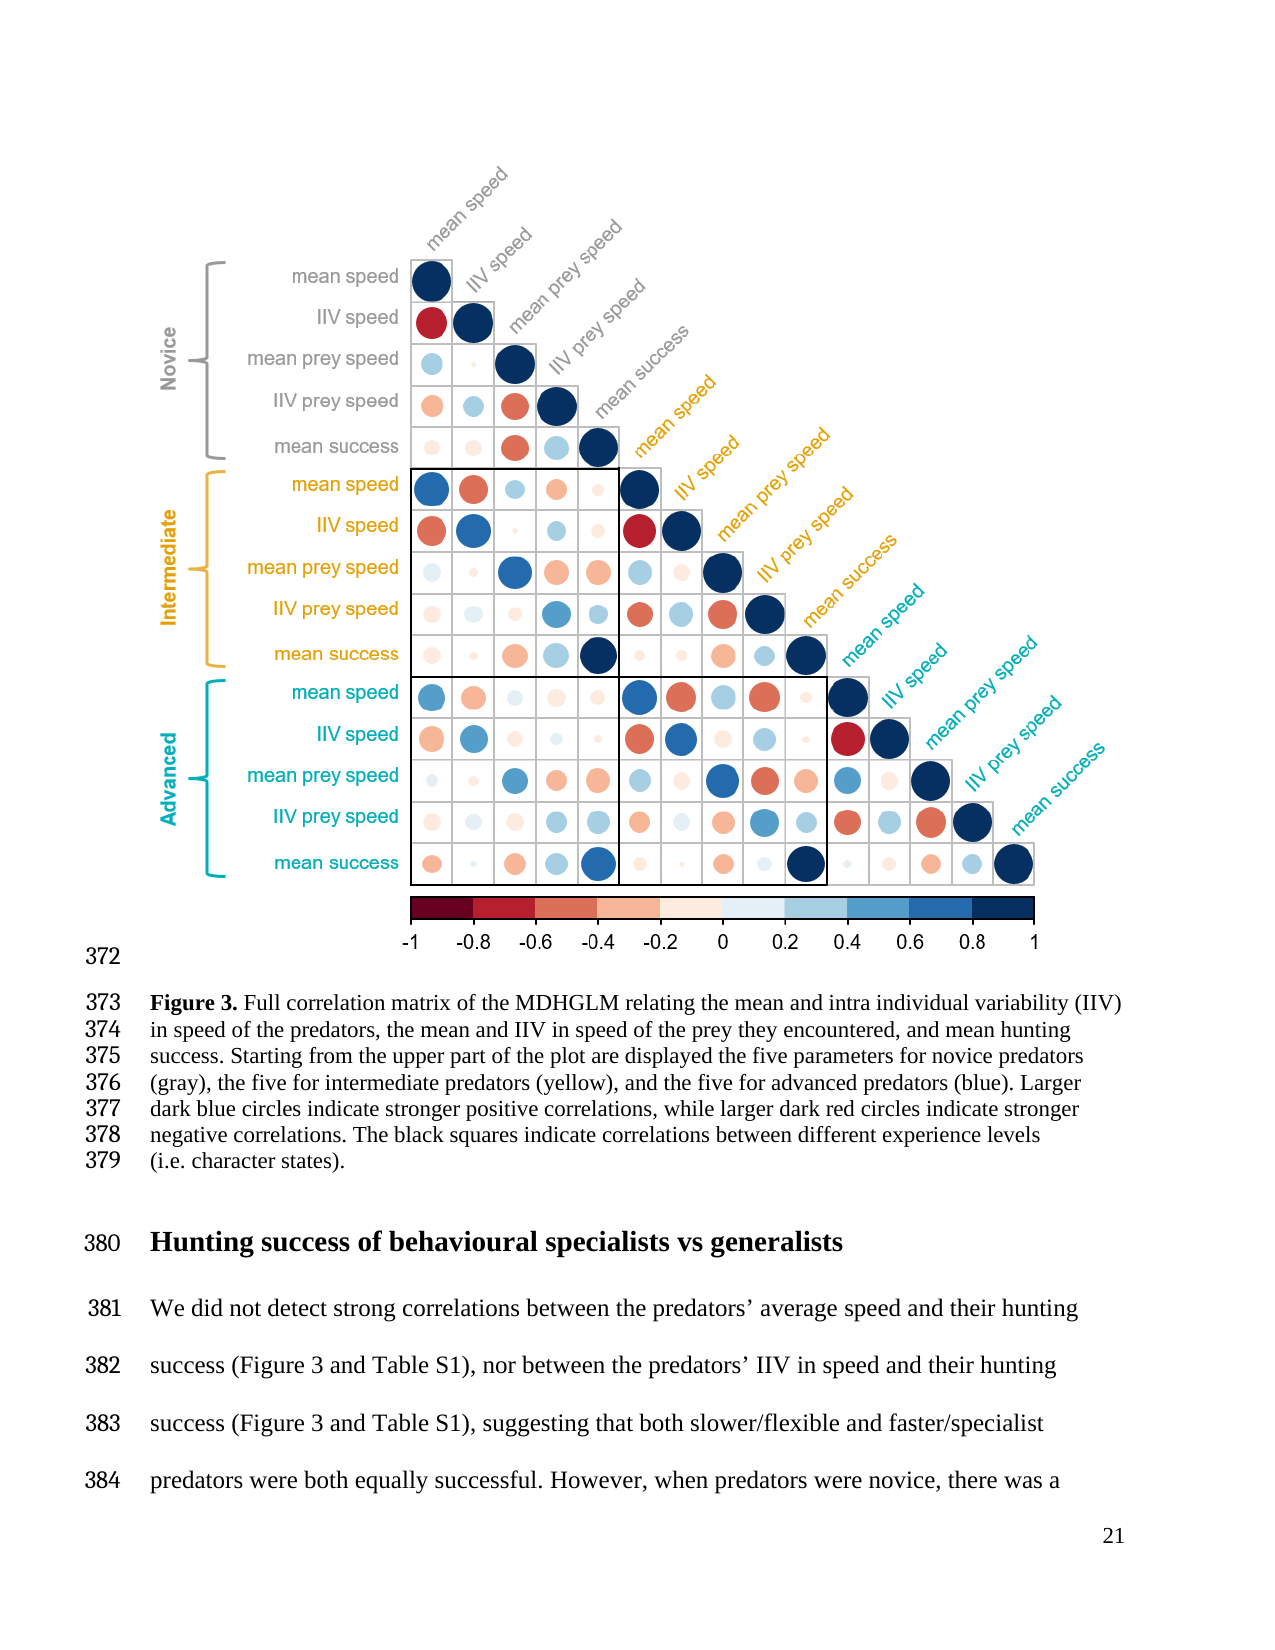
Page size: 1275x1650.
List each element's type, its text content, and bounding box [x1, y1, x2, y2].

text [150, 1293, 1125, 1494]
text Figure 3. Full correlation matrix of the MDHGLM relating the mean and intra individual variability (IIV) in speed of the predators, the mean and IIV in speed of the prey they encountered, and mean hunting success. Starting from the upper part of the plot are displayed the five parameters for novice predators (gray), the five for intermediate predators (yellow), and the five for advanced predators (blue). Larger dark blue circles indicate stronger positive correlations, while larger dark red circles indicate stronger negative correlations. The black squares indicate correlations between different experience levels (i.e. character states). [150, 989, 1125, 1174]
picture [150, 150, 1125, 965]
subtitle Hunting success of behavioural specialists vs generalists [150, 1224, 1125, 1257]
